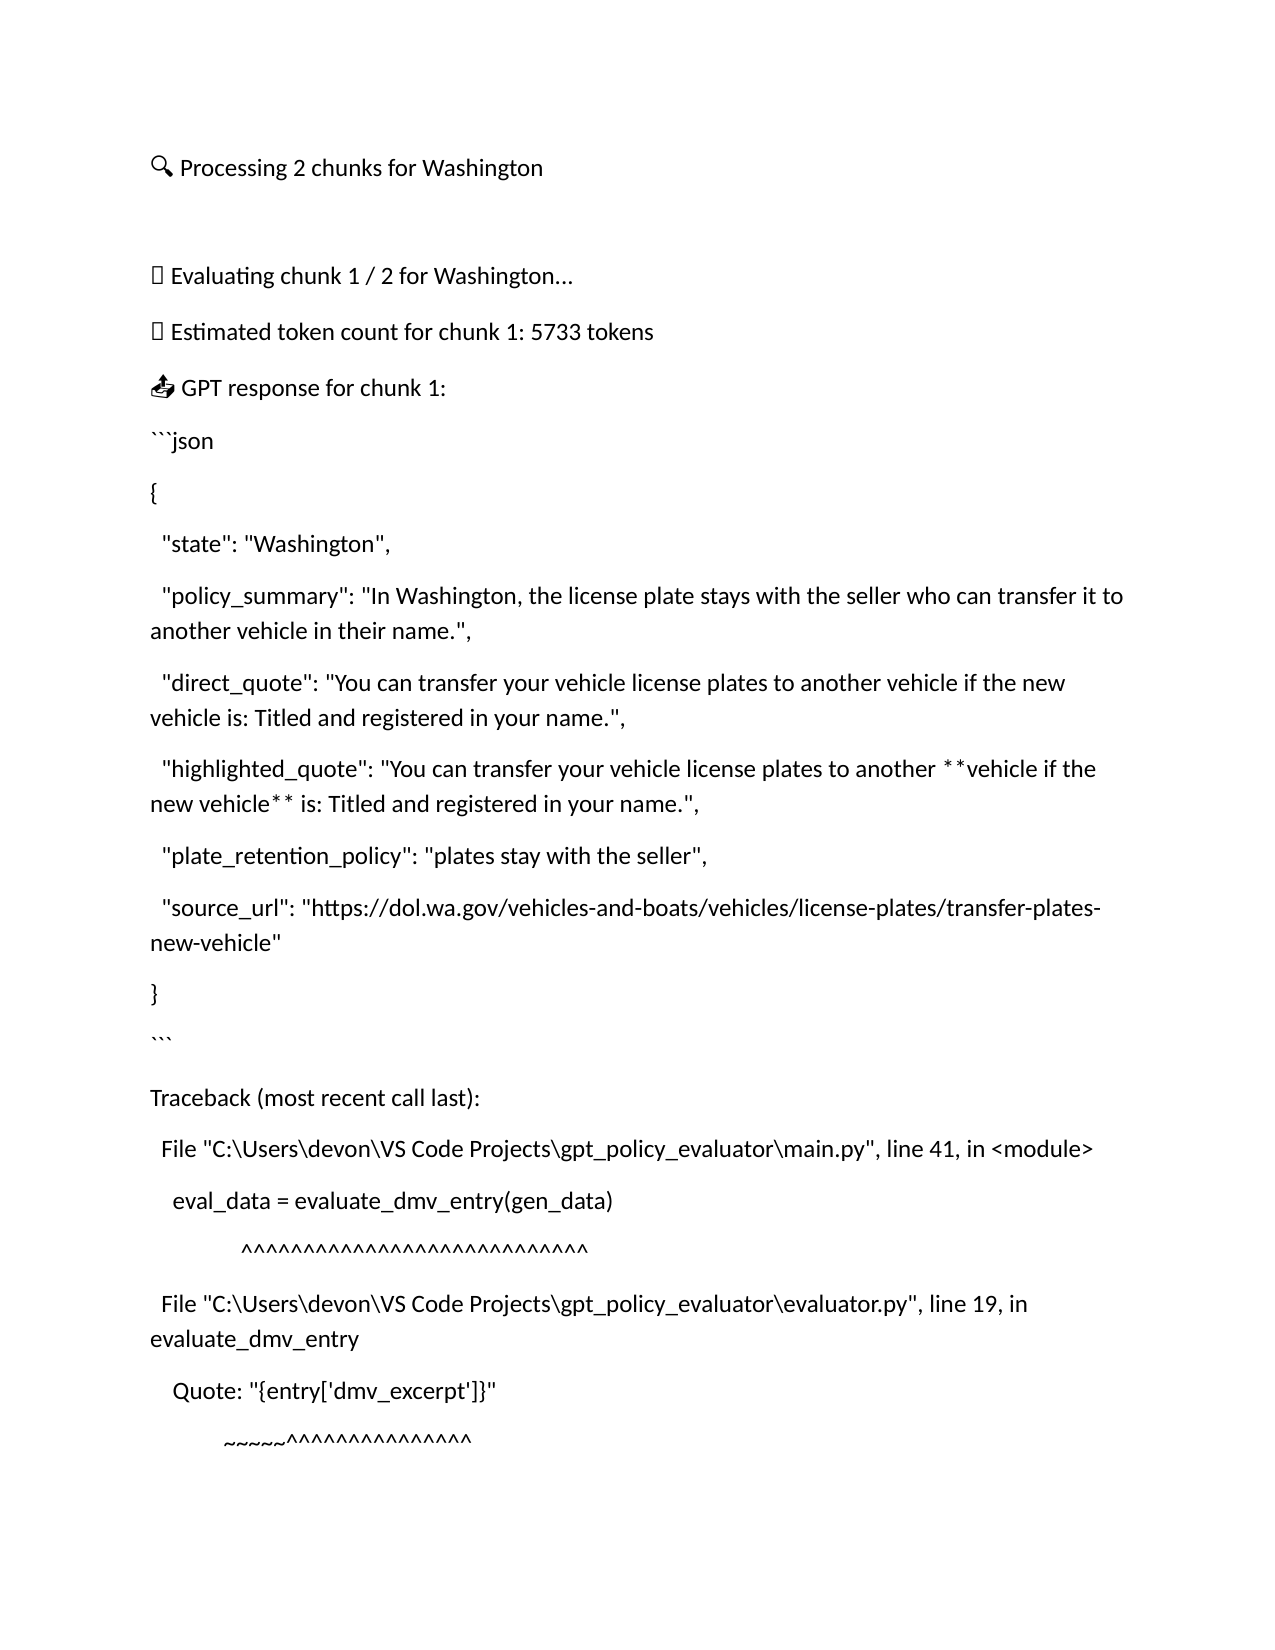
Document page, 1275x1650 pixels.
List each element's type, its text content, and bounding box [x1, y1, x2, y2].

text File "C:\Users\devon\VS Code Projects\gpt_policy_evaluator\main.py", line 41, in <module> [150, 1133, 1125, 1164]
text "policy_summary": "In Washington, the license plate stays with the seller who can transfer it to another vehicle in their name.", [150, 580, 1125, 646]
text "plate_retention_policy": "plates stay with the seller", [150, 840, 1125, 871]
text 🔢 Estimated token count for chunk 1: 5733 tokens [150, 313, 1125, 347]
text ```json [150, 425, 1125, 456]
text ^^^^^^^^^^^^^^^^^^^^^^^^^^^^ [150, 1237, 1125, 1267]
text File "C:\Users\devon\VS Code Projects\gpt_policy_evaluator\evaluator.py", line 19, in evaluate_dmv_entry [150, 1288, 1125, 1354]
text ~~~~~^^^^^^^^^^^^^^^ [150, 1427, 1125, 1457]
text "state": "Washington", [150, 528, 1125, 559]
text 🧩 Evaluating chunk 1 / 2 for Washington... [150, 257, 1125, 292]
text } [150, 978, 1125, 1009]
text { [150, 477, 1125, 507]
text 🔍 Processing 2 chunks for Washington [150, 150, 1125, 184]
text "source_url": "https://dol.wa.gov/vehicles-and-boats/vehicles/license-plates/transfer-plates-new-vehicle" [150, 892, 1125, 957]
text "highlighted_quote": "You can transfer your vehicle license plates to another **vehicle if the new vehicle** is: Titled and registered in your name.", [150, 753, 1125, 819]
text Traceback (most recent call last): [150, 1082, 1125, 1112]
text ``` [150, 1030, 1125, 1061]
text eval_data = evaluate_dmv_entry(gen_data) [150, 1185, 1125, 1216]
text 📤 GPT response for chunk 1: [150, 369, 1125, 403]
text "direct_quote": "You can transfer your vehicle license plates to another vehicle if the new vehicle is: Titled and registered in your name.", [150, 667, 1125, 732]
text Quote: "{entry['dmv_excerpt']}" [150, 1375, 1125, 1406]
